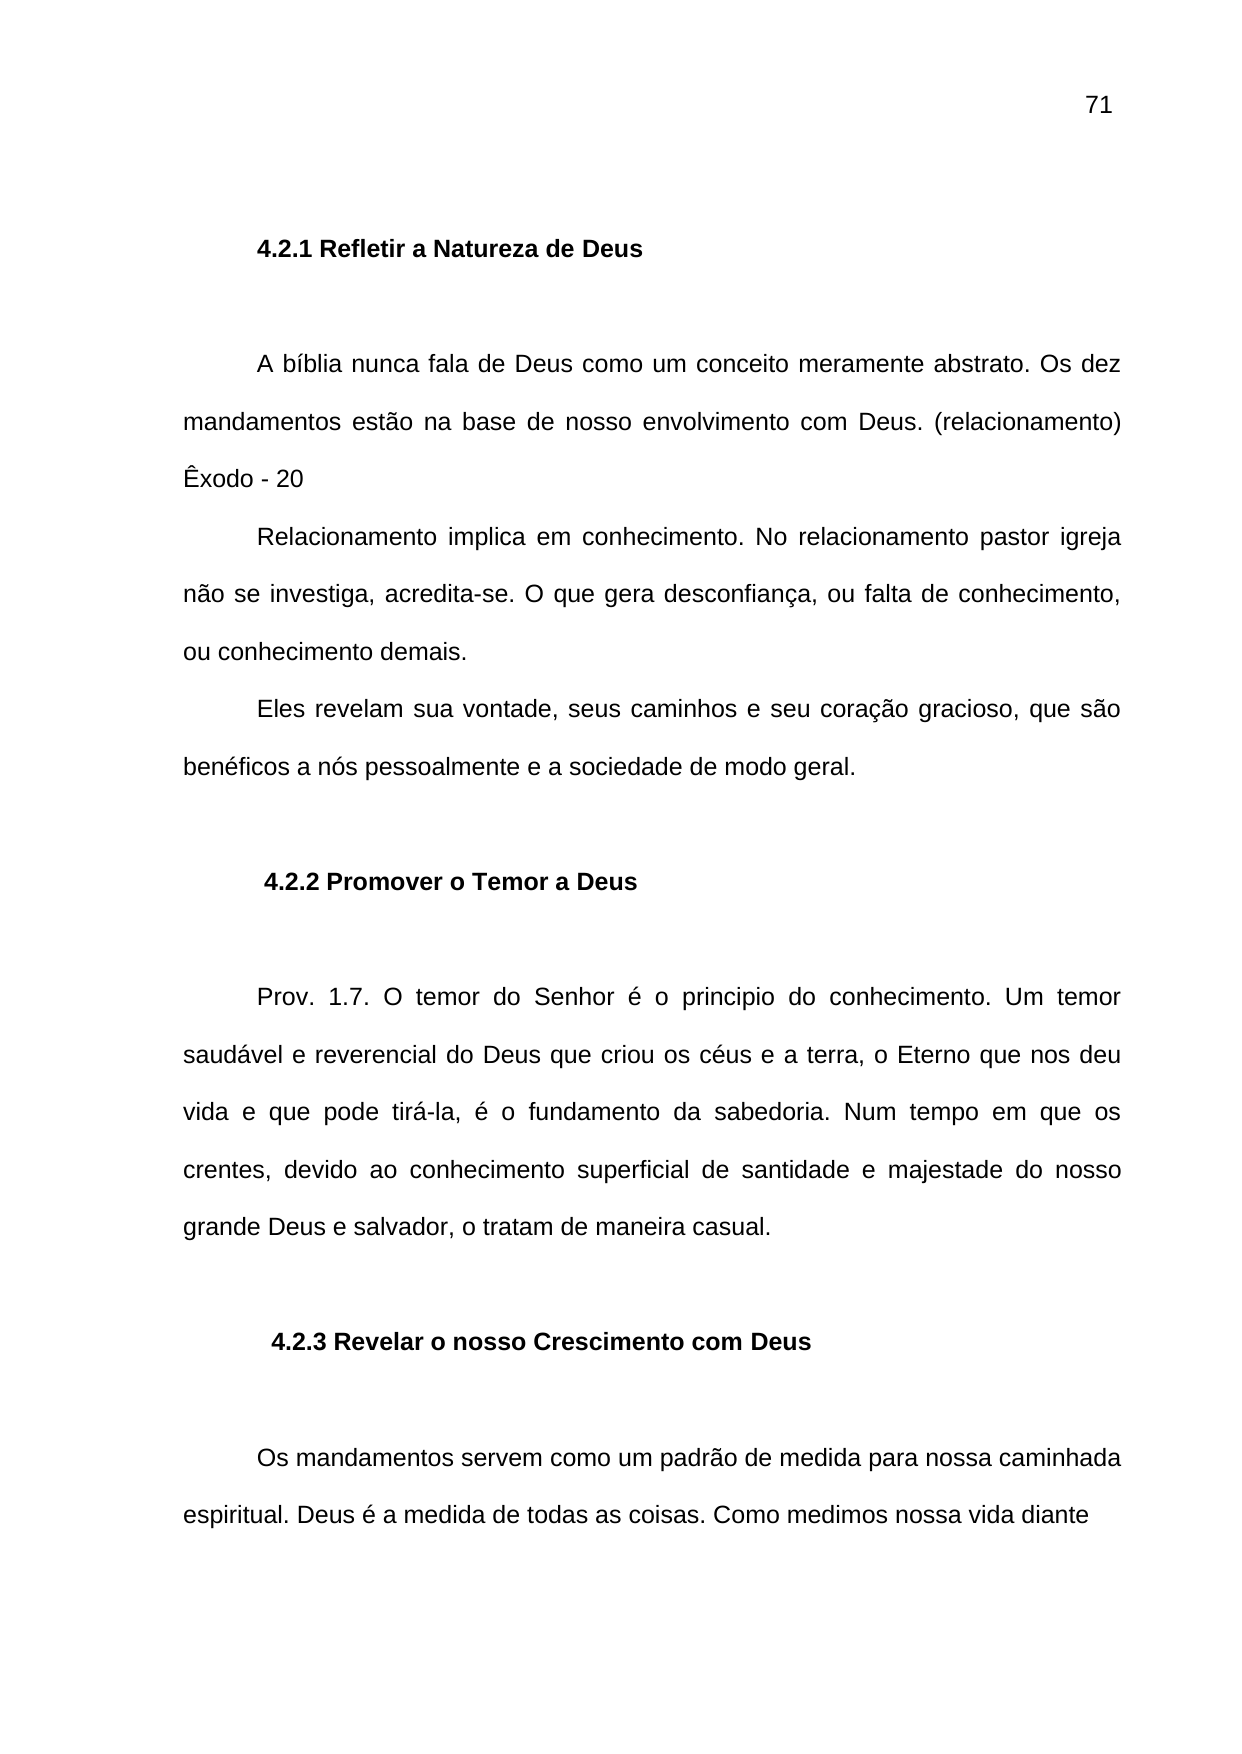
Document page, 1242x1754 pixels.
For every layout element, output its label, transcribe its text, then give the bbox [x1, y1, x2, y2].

text Os mandamentos servem como um padrão de medida para nossa caminhada espiritual. Deus é a medida de todas as coisas. Como medimos nossa vida diante [183, 1443, 1123, 1529]
text Relacionamento implica em conhecimento. No relacionamento pastor igreja não se investiga, acredita-se. O que gera desconfiança, ou falta de conhecimento, ou conhecimento demais. [183, 522, 1122, 666]
text Prov. 1.7. O temor do Senhor é o principio do conhecimento. Um temor saudável e reverencial do Deus que criou os céus e a terra, o Eterno que nos deu vida e que pode tirá-la, é o fundamento da sabedoria. Num tempo em que os crentes, devido ao conhecimento superficial de santidade e majestade do nosso grande Deus e salvador, o tratam de maneira casual. [183, 982, 1123, 1241]
text Eles revelam sua vontade, seus caminhos e seu coração gracioso, que são benéficos a nós pessoalmente e a sociedade de modo geral. [183, 694, 1123, 781]
text A bíblia nunca fala de Deus como um conceito meramente abstrato. Os dez mandamentos estão na base de nosso envolvimento com Deus. (relacionamento) Êxodo - 20 [183, 349, 1123, 493]
subtitle Promover o Temor a Deus [264, 867, 1202, 896]
subtitle Revelar o nosso Crescimento com Deus [271, 1327, 1202, 1356]
subtitle Refletir a Natureza de Deus [257, 234, 1202, 262]
